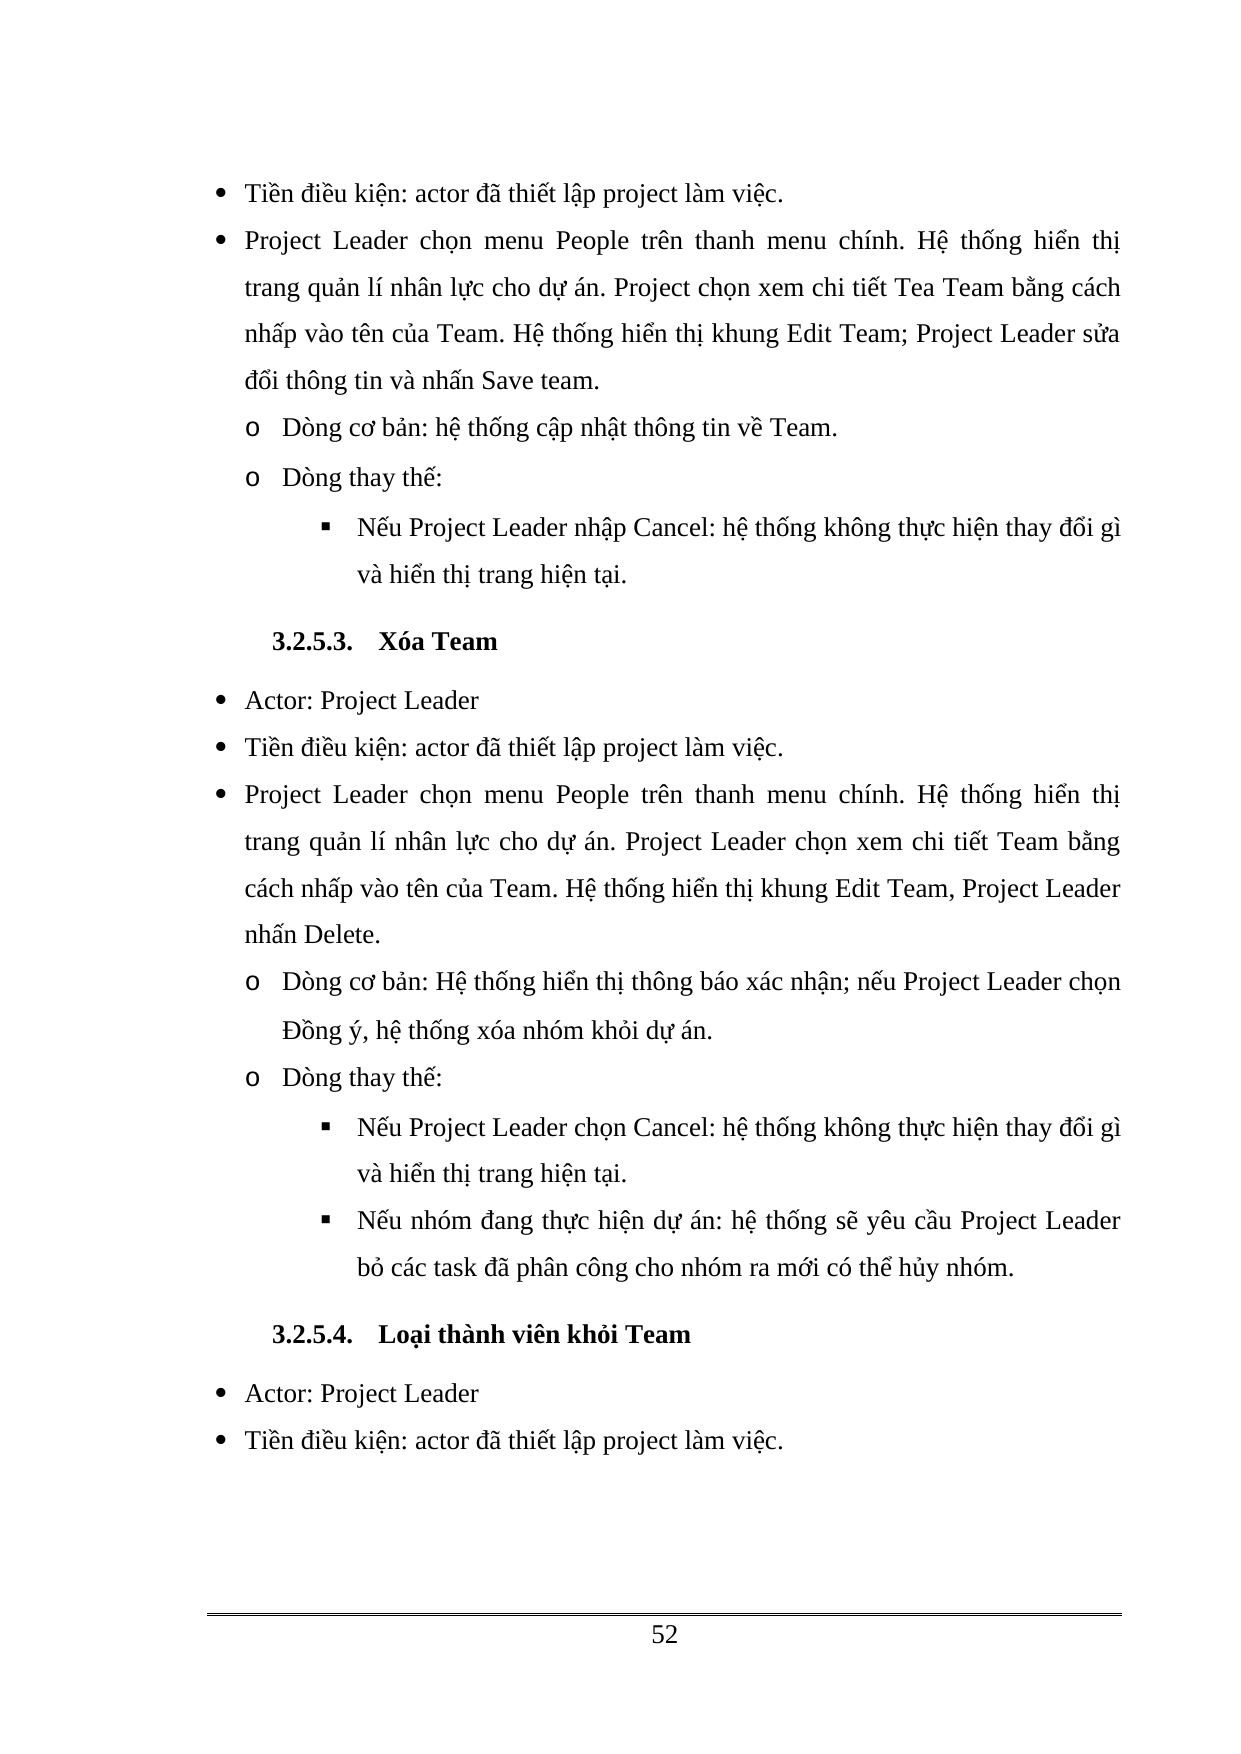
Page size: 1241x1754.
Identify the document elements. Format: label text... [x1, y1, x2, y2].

list Nếu nhóm đang thực hiện dự án: hệ thống sẽ yêu cầu Project Leader bỏ các task đã phân công cho nhóm ra mới có thể hủy nhóm. [319, 1204, 1122, 1282]
list Nếu Project Leader chọn Cancel: hệ thống không thực hiện thay đổi gì và hiển thị trang hiện tại. [319, 1111, 1122, 1189]
list Dòng cơ bản: hệ thống cập nhật thông tin về Team. [244, 411, 1122, 444]
list Tiền điều kiện: actor đã thiết lập project làm việc. [216, 731, 1122, 763]
list Dòng thay thế: [244, 1061, 1122, 1094]
list Actor: Project Leader [216, 684, 1122, 716]
list Dòng cơ bản: Hệ thống hiển thị thông báo xác nhận; nếu Project Leader chọn Đồng ý, hệ thống xóa nhóm khỏi dự án. [244, 965, 1122, 1045]
subtitle Xóa Team [272, 625, 1122, 656]
list Project Leader chọn menu People trên thanh menu chính. Hệ thống hiển thị trang quản lí nhân lực cho dự án. Project Leader chọn xem chi tiết Team bằng cách nhấp vào tên của Team. Hệ thống hiển thị khung Edit Team, Project Leader nhấn Delete. [216, 778, 1122, 949]
list Dòng thay thế: [244, 461, 1122, 494]
list Nếu Project Leader nhập Cancel: hệ thống không thực hiện thay đổi gì và hiển thị trang hiện tại. [319, 511, 1122, 589]
list Project Leader chọn menu People trên thanh menu chính. Hệ thống hiển thị trang quản lí nhân lực cho dự án. Project chọn xem chi tiết Tea Team bằng cách nhấp vào tên của Team. Hệ thống hiển thị khung Edit Team; Project Leader sửa đổi thông tin và nhấn Save team. [216, 224, 1122, 395]
list Actor: Project Leader [216, 1378, 1122, 1409]
subtitle Loại thành viên khỏi Team [272, 1318, 1122, 1349]
list Tiền điều kiện: actor đã thiết lập project làm việc. [216, 1424, 1122, 1456]
list Tiền điều kiện: actor đã thiết lập project làm việc. [216, 177, 1122, 208]
